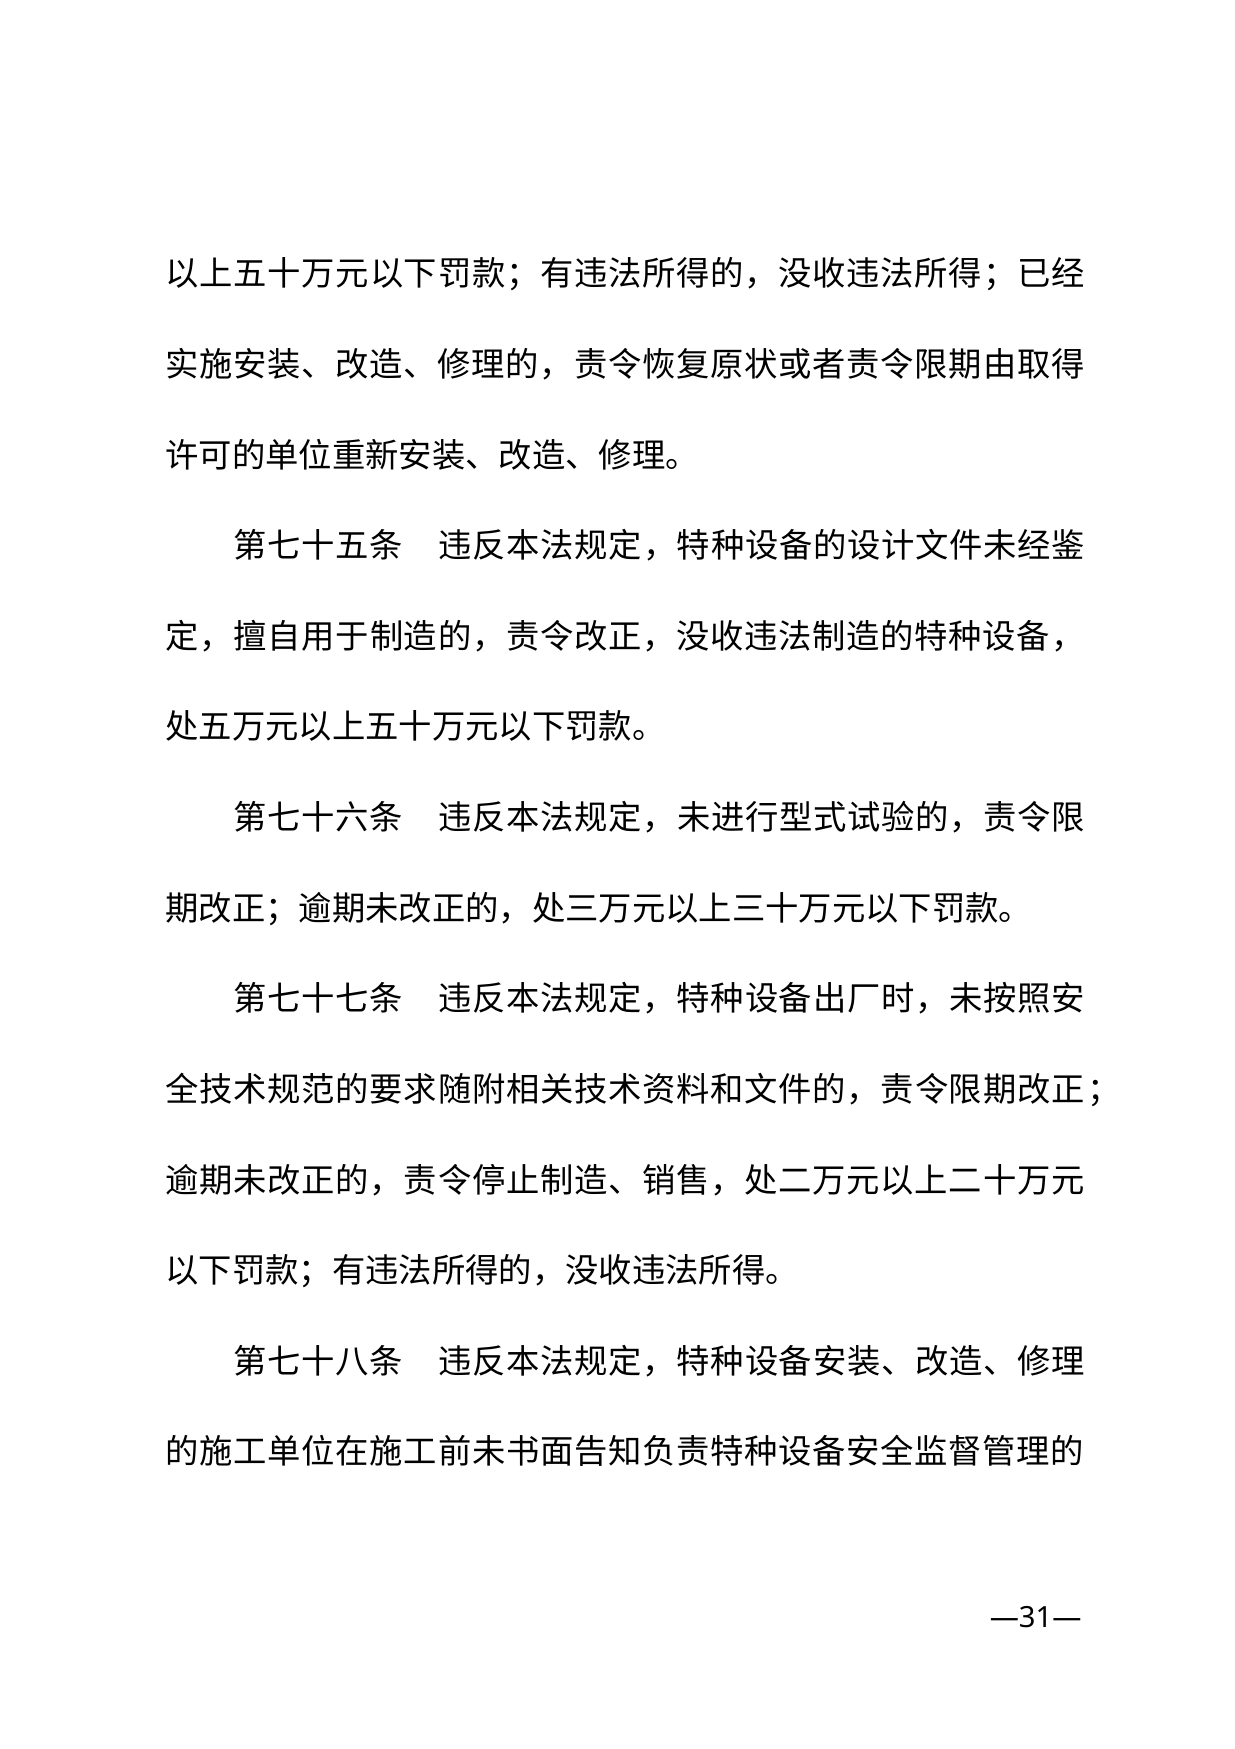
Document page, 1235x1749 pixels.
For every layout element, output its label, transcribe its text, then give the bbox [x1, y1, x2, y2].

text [165, 226, 1087, 498]
text 第七十六条 违反本法规定，未进行型式试验的，责令限期改正；逾期未改正的，处三万元以上三十万元以下罚款。 [165, 770, 1087, 951]
text 第七十五条 违反本法规定，特种设备的设计文件未经鉴定，擅自用于制造的，责令改正，没收违法制造的特种设备，处五万元以上五十万元以下罚款。 [165, 498, 1087, 770]
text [165, 1313, 1087, 1495]
text 第七十七条 违反本法规定，特种设备出厂时，未按照安全技术规范的要求随附相关技术资料和文件的，责令限期改正；逾期未改正的，责令停止制造、销售，处二万元以上二十万元以下罚款；有违法所得的，没收违法所得。 [165, 951, 1087, 1313]
